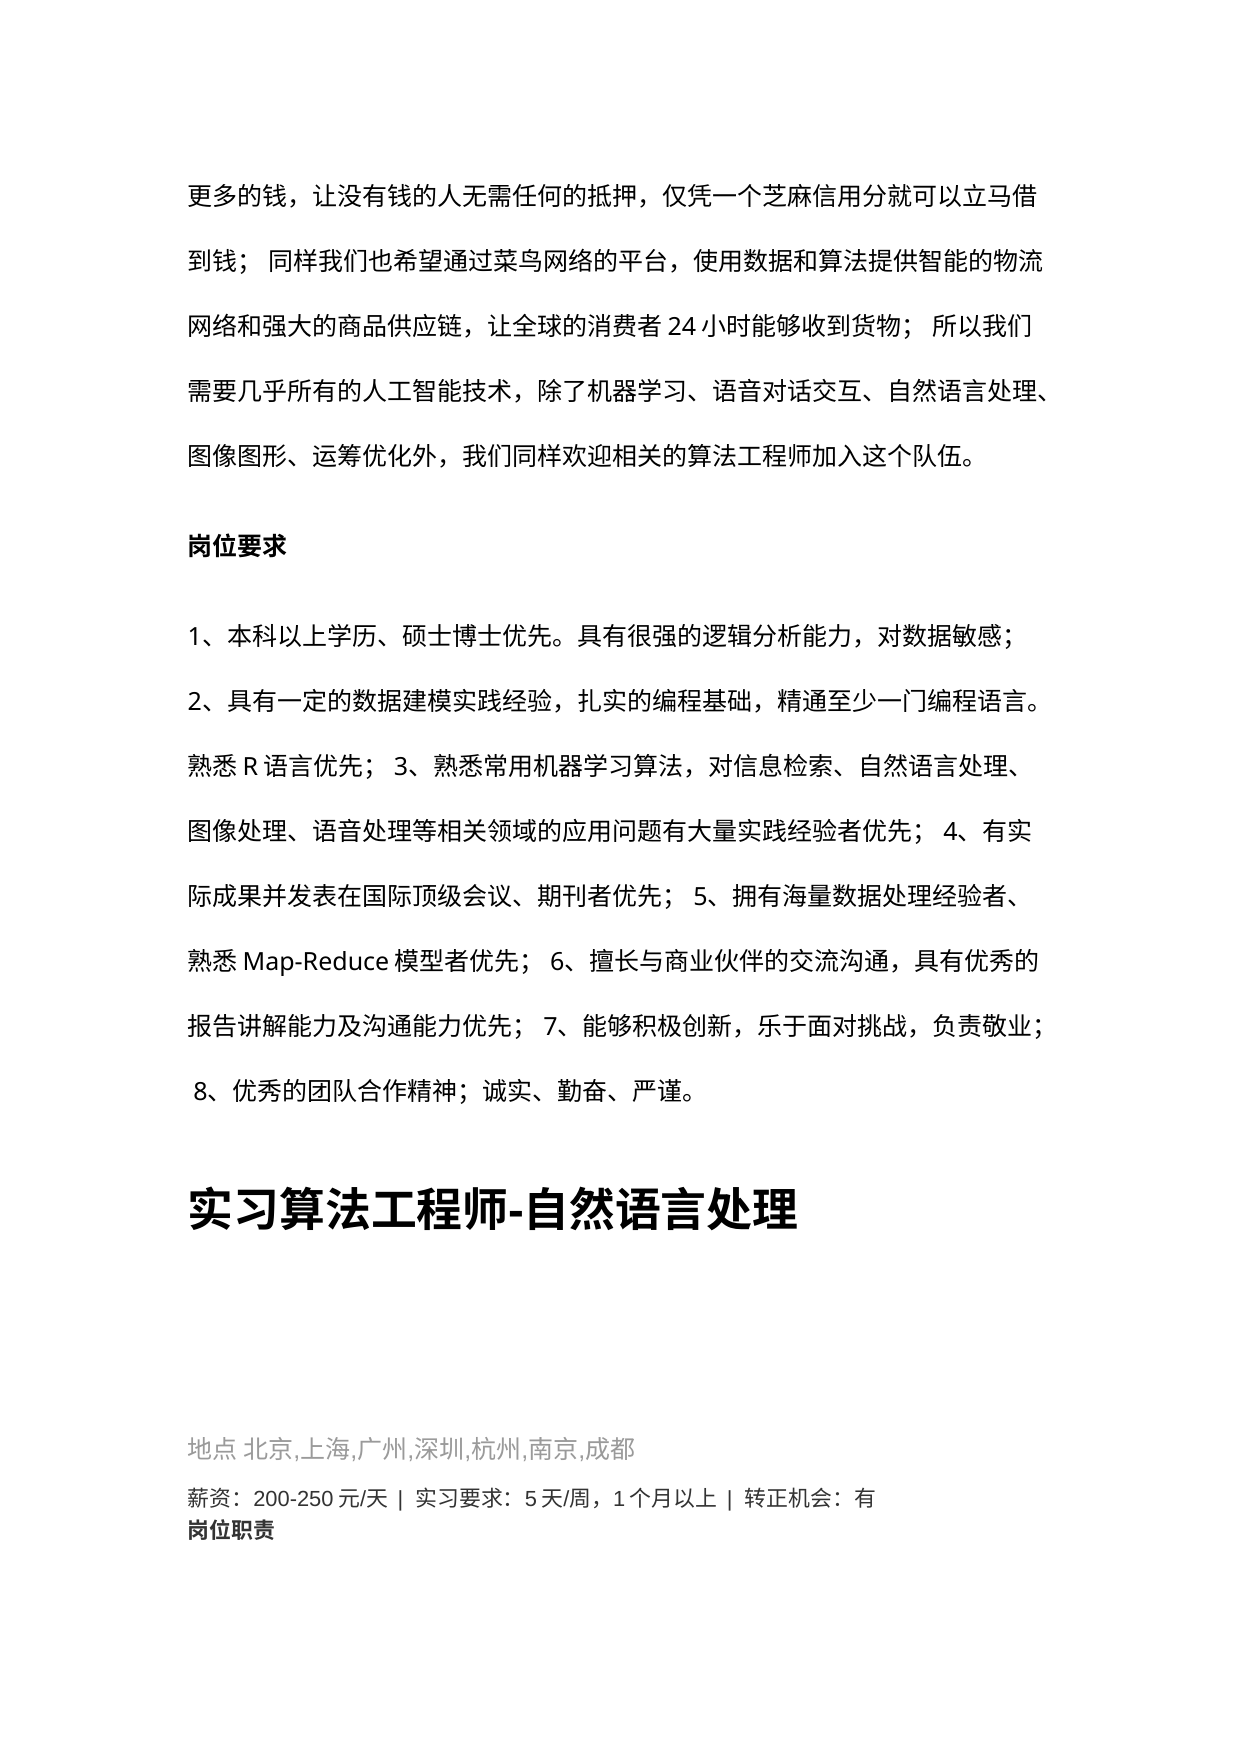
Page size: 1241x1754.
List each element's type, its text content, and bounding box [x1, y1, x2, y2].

text 薪资：200-250元/天 | 实习要求：5天/周，1个月以上 | 转正机会：有 [187, 1481, 1053, 1513]
text 1、本科以上学历、硕士博士优先。具有很强的逻辑分析能力，对数据敏感； 2、具有一定的数据建模实践经验，扎实的编程基础，精通至少一门编程语言。熟悉R语言优先； 3、熟悉常用机器学习算法，对信息检索、自然语言处理、图像处理、语音处理等相关领域的应用问题有大量实践经验者优先； 4、有实际成果并发表在国际顶级会议、期刊者优先； 5、拥有海量数据处理经验者、熟悉Map-Reduce模型者优先； 6、擅长与商业伙伴的交流沟通，具有优秀的报告讲解能力及沟通能力优先； 7、能够积极创新，乐于面对挑战，负责敬业； 8、优秀的团队合作精神；诚实、勤奋、严谨。 [187, 602, 1053, 1122]
subtitle 实习算法工程师-自然语言处理 [187, 1157, 1053, 1255]
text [187, 162, 1053, 487]
text 岗位要求 [187, 512, 1053, 577]
text 岗位职责 [187, 1513, 1053, 1546]
text 地点 北京,上海,广州,深圳,杭州,南京,成都 [187, 1416, 1053, 1481]
